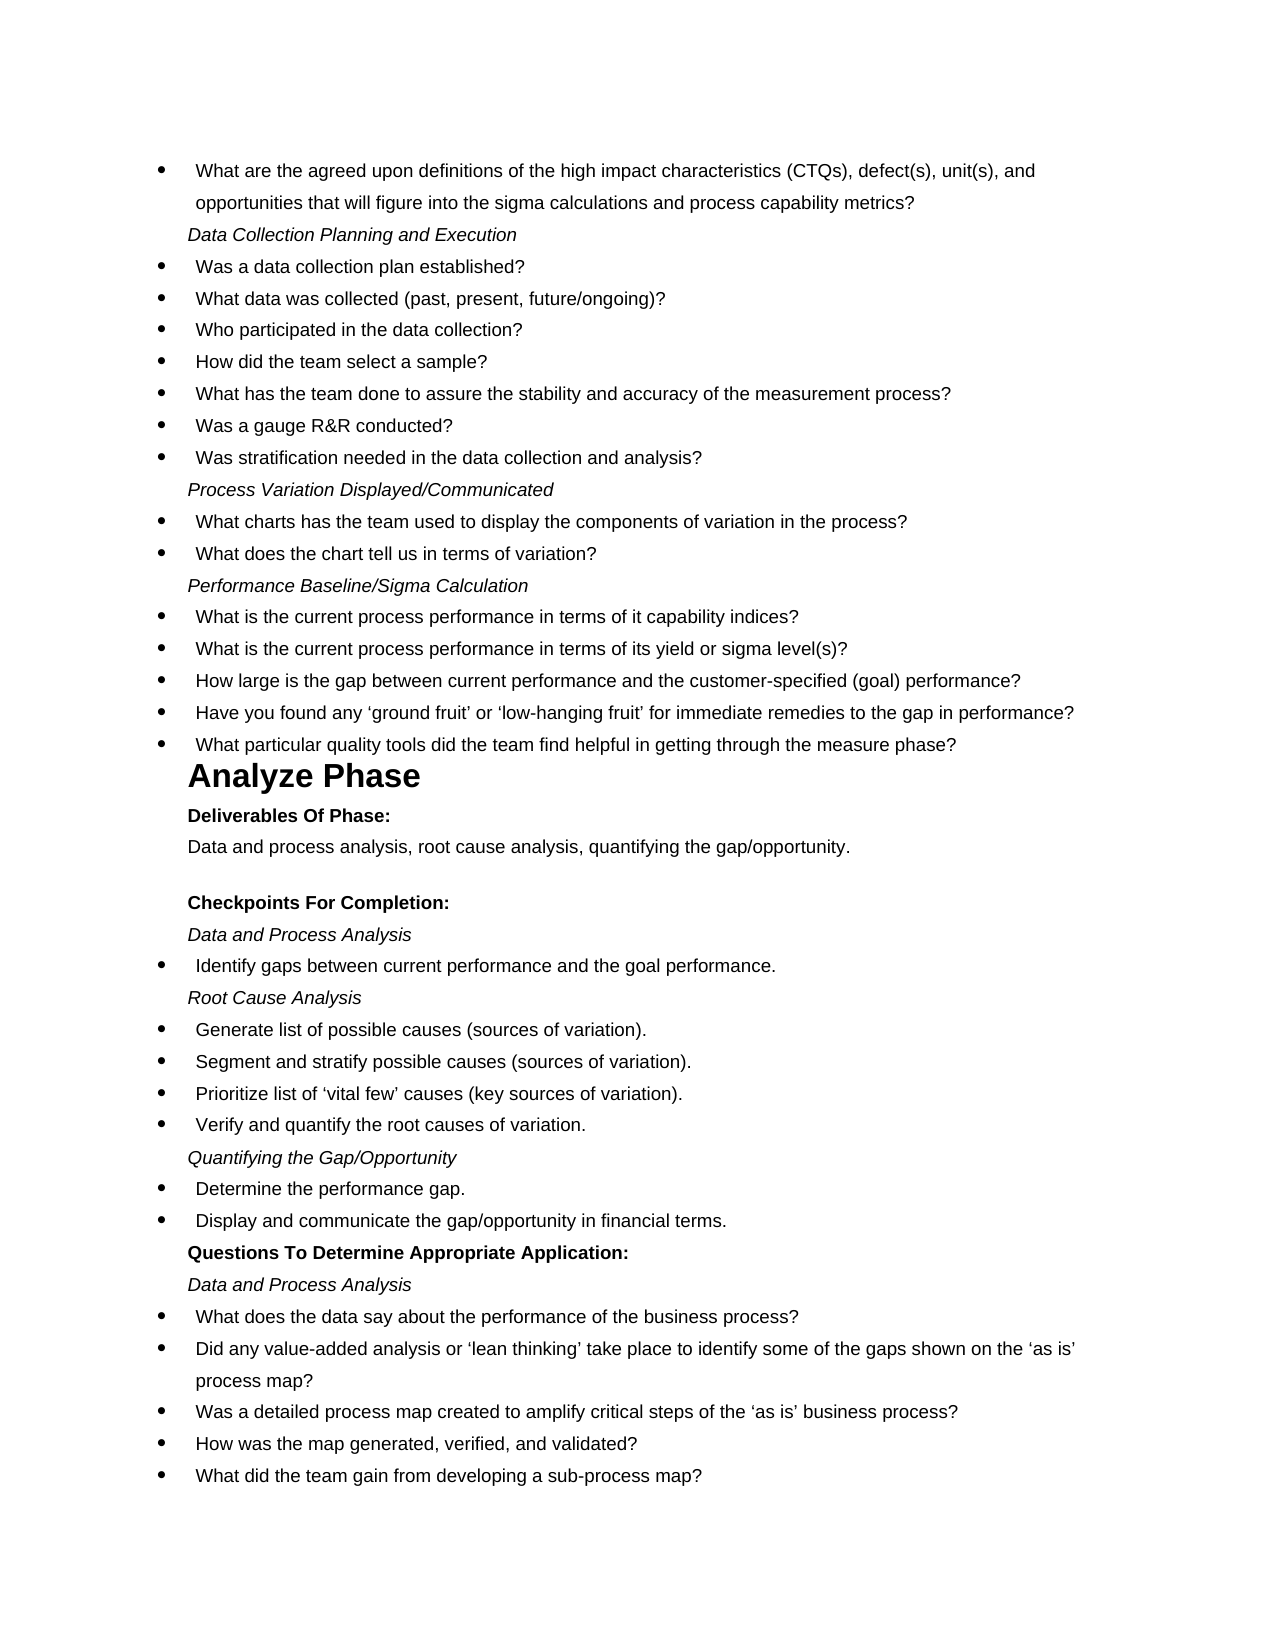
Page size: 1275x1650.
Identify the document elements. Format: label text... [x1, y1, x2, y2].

list What does the data say about the performance of the business process? [158, 1296, 1087, 1327]
list Was a gauge R&R conducted? [158, 405, 1087, 437]
list What particular quality tools did the team find helpful in getting through the measure phase? [158, 724, 1087, 756]
text Data and process analysis, root cause analysis, quantifying the gap/opportunity. [187, 826, 1087, 858]
text Data and Process Analysis [187, 913, 1087, 945]
list Generate list of possible causes (sources of variation). [158, 1009, 1087, 1041]
text Data and Process Analysis [187, 1264, 1087, 1296]
list What does the chart tell us in terms of variation? [158, 532, 1087, 564]
list Was stratification needed in the data collection and analysis? [158, 437, 1087, 469]
list How large is the gap between current performance and the customer-specified (goal) performance? [158, 660, 1087, 692]
list Identify gaps between current performance and the goal performance. [158, 945, 1087, 977]
list Determine the performance gap. [158, 1168, 1087, 1200]
text Data Collection Planning and Execution [187, 214, 1087, 246]
text Questions To Determine Appropriate Application: [187, 1232, 1087, 1264]
list What charts has the team used to display the components of variation in the process? [158, 501, 1087, 532]
list How was the map generated, verified, and validated? [158, 1423, 1087, 1455]
text Performance Baseline/Sigma Calculation [187, 564, 1087, 596]
list Display and communicate the gap/opportunity in financial terms. [158, 1200, 1087, 1232]
list Did any value-added analysis or ‘lean thinking’ take place to identify some of the gaps shown on the ‘as is’ process map? [158, 1327, 1087, 1391]
text Analyze Phase [187, 756, 1087, 794]
list What is the current process performance in terms of its yield or sigma level(s)? [158, 628, 1087, 660]
list Who participated in the data collection? [158, 309, 1087, 341]
text Quantifying the Gap/Opportunity [187, 1136, 1087, 1168]
text Process Variation Displayed/Communicated [187, 469, 1087, 501]
text Root Cause Analysis [187, 977, 1087, 1009]
list What did the team gain from developing a sub-process map? [158, 1455, 1087, 1487]
list Was a detailed process map created to amplify critical steps of the ‘as is’ business process? [158, 1391, 1087, 1423]
list Prioritize list of ‘vital few’ causes (key sources of variation). [158, 1072, 1087, 1104]
list What are the agreed upon definitions of the high impact characteristics (CTQs), defect(s), unit(s), and opportunities that will figure into the sigma calculations and process capability metrics? [158, 150, 1087, 214]
list Segment and stratify possible causes (sources of variation). [158, 1041, 1087, 1072]
list What has the team done to assure the stability and accuracy of the measurement process? [158, 373, 1087, 405]
text Checkpoints For Completion: [187, 881, 1087, 913]
list Was a data collection plan established? [158, 246, 1087, 277]
list How did the team select a sample? [158, 341, 1087, 373]
list Verify and quantify the root causes of variation. [158, 1104, 1087, 1136]
text Deliverables Of Phase: [187, 794, 1087, 826]
list Have you found any ‘ground fruit’ or ‘low-hanging fruit’ for immediate remedies to the gap in performance? [158, 692, 1087, 724]
list What is the current process performance in terms of it capability indices? [158, 596, 1087, 628]
list What data was collected (past, present, future/ongoing)? [158, 277, 1087, 309]
